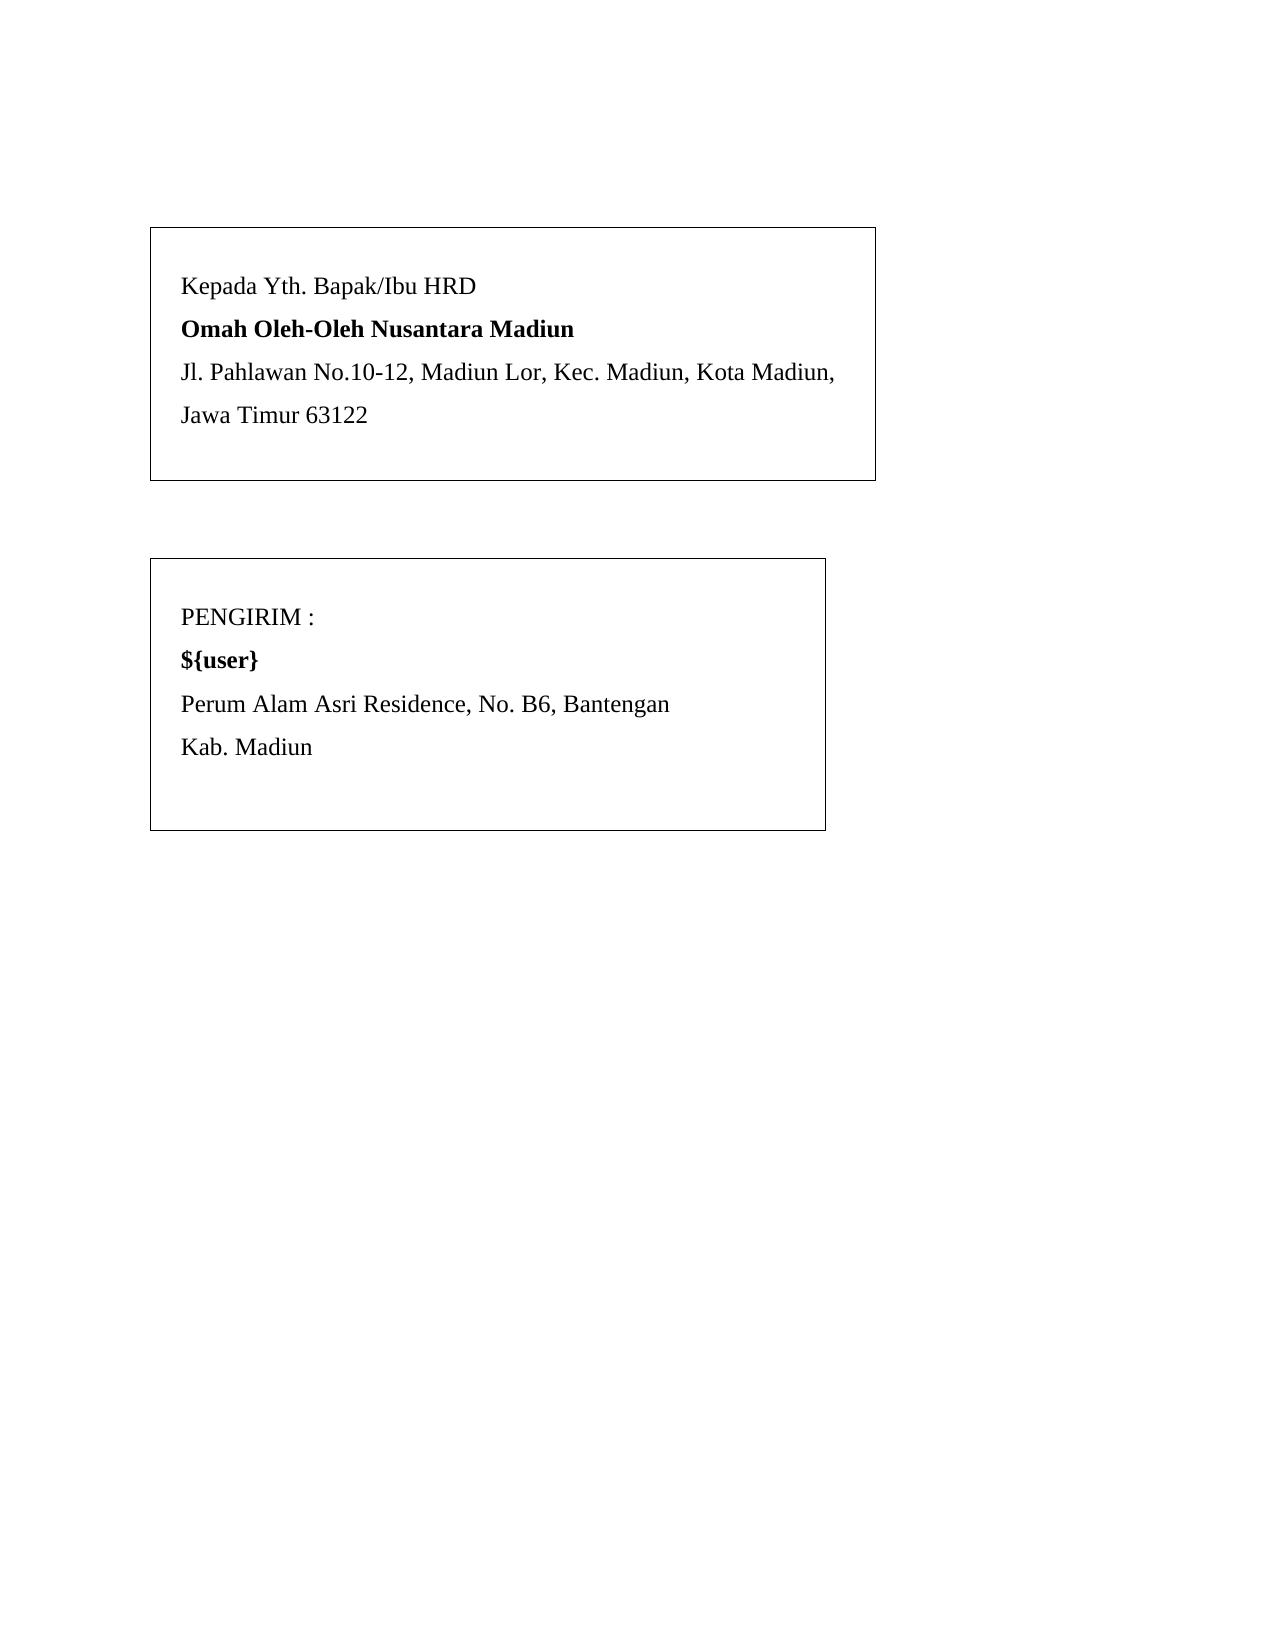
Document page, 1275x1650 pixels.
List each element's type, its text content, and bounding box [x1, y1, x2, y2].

table_header PENGIRIM : ${user} Perum Alam Asri Residence, No. B6, Bantengan Kab. Madiun [151, 559, 825, 830]
table_header Kepada Yth. Bapak/Ibu HRD Omah Oleh-Oleh Nusantara Madiun Jl. Pahlawan No.10-12, Madiun Lor, Kec. Madiun, Kota Madiun, Jawa Timur 63122 [151, 228, 875, 480]
